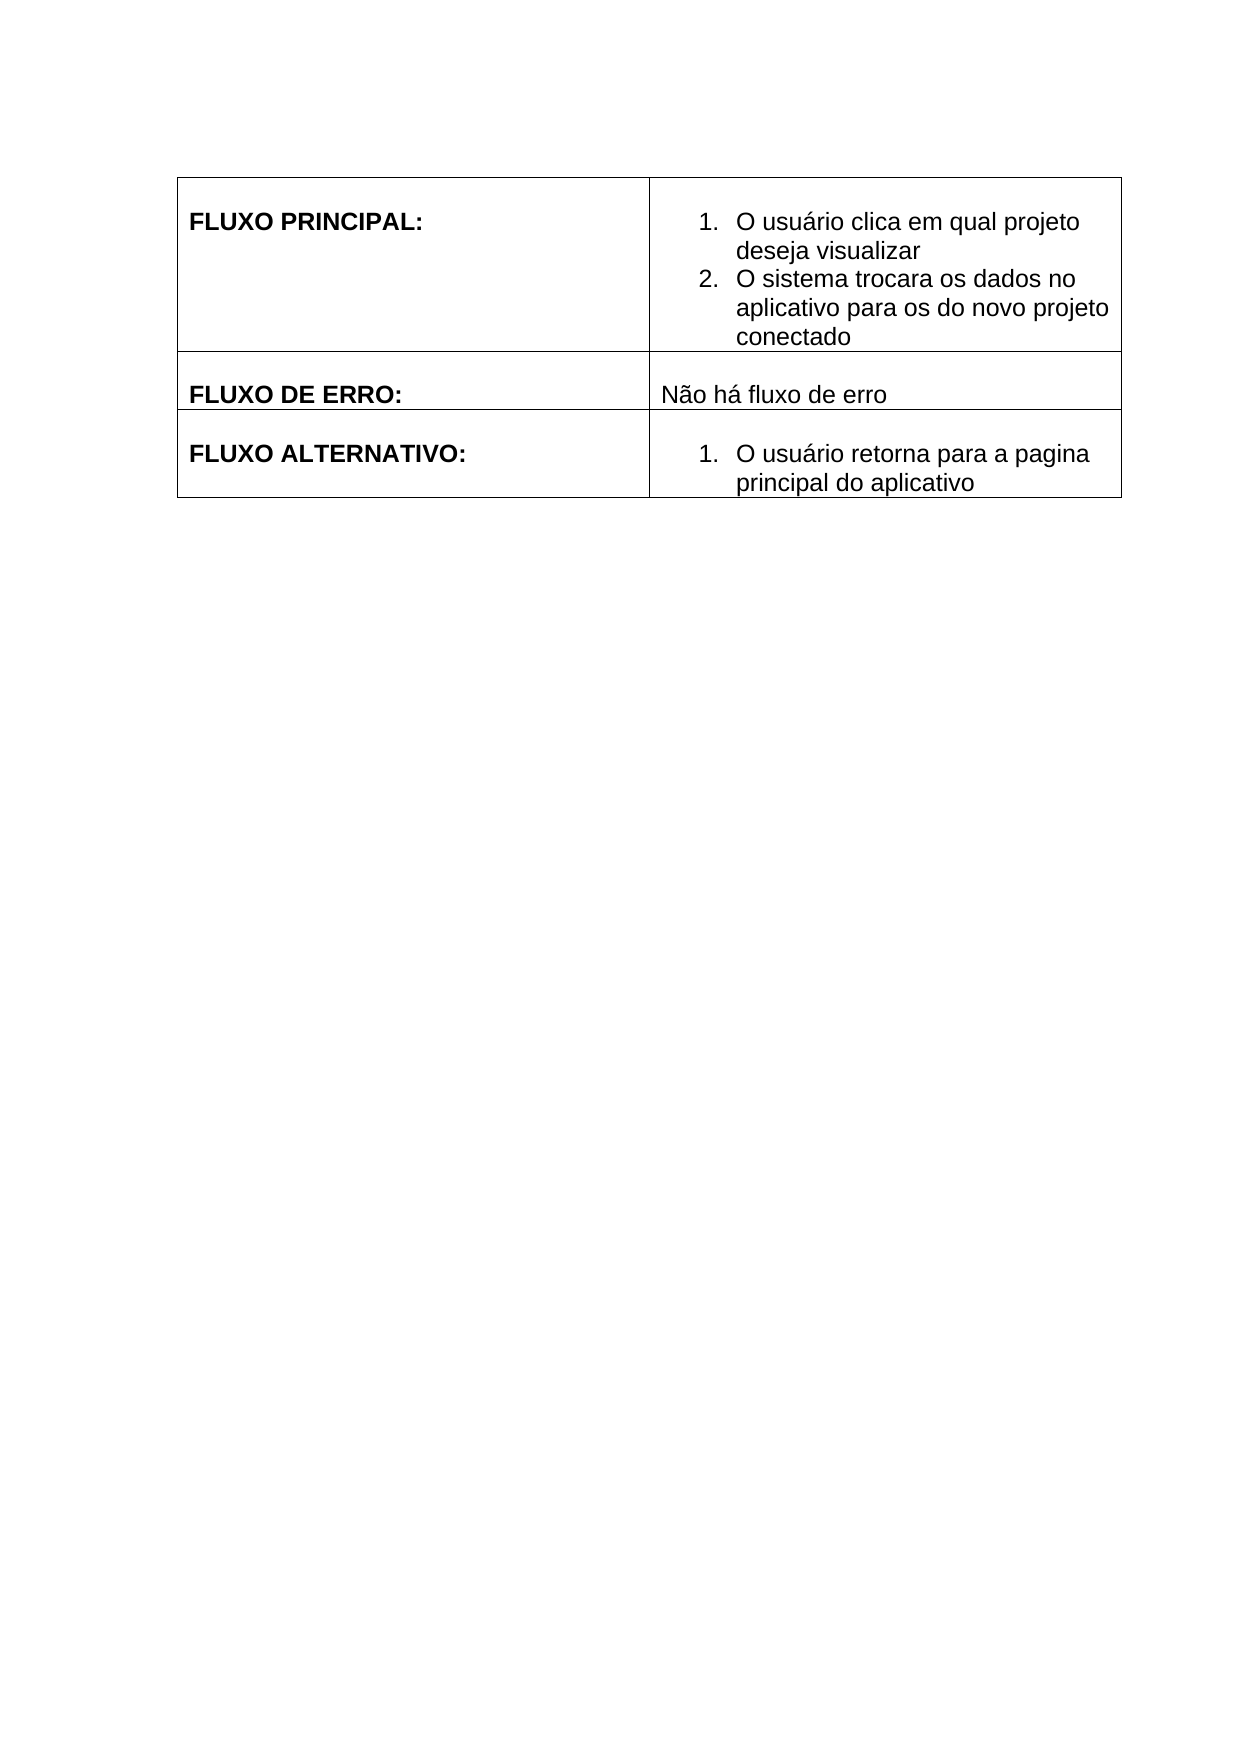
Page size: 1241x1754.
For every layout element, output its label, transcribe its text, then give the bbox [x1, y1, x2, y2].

table_cell O usuário retorna para a pagina principal do aplicativo [650, 410, 1121, 497]
table_cell FLUXO ALTERNATIVO: [178, 410, 649, 497]
table_cell FLUXO DE ERRO: [178, 352, 649, 409]
table_cell FLUXO PRINCIPAL: [178, 178, 649, 351]
table_cell Não há fluxo de erro [650, 352, 1121, 409]
table_cell O usuário clica em qual projeto deseja visualizar O sistema trocara os dados no aplicativo para os do novo projeto conectado [650, 178, 1121, 351]
